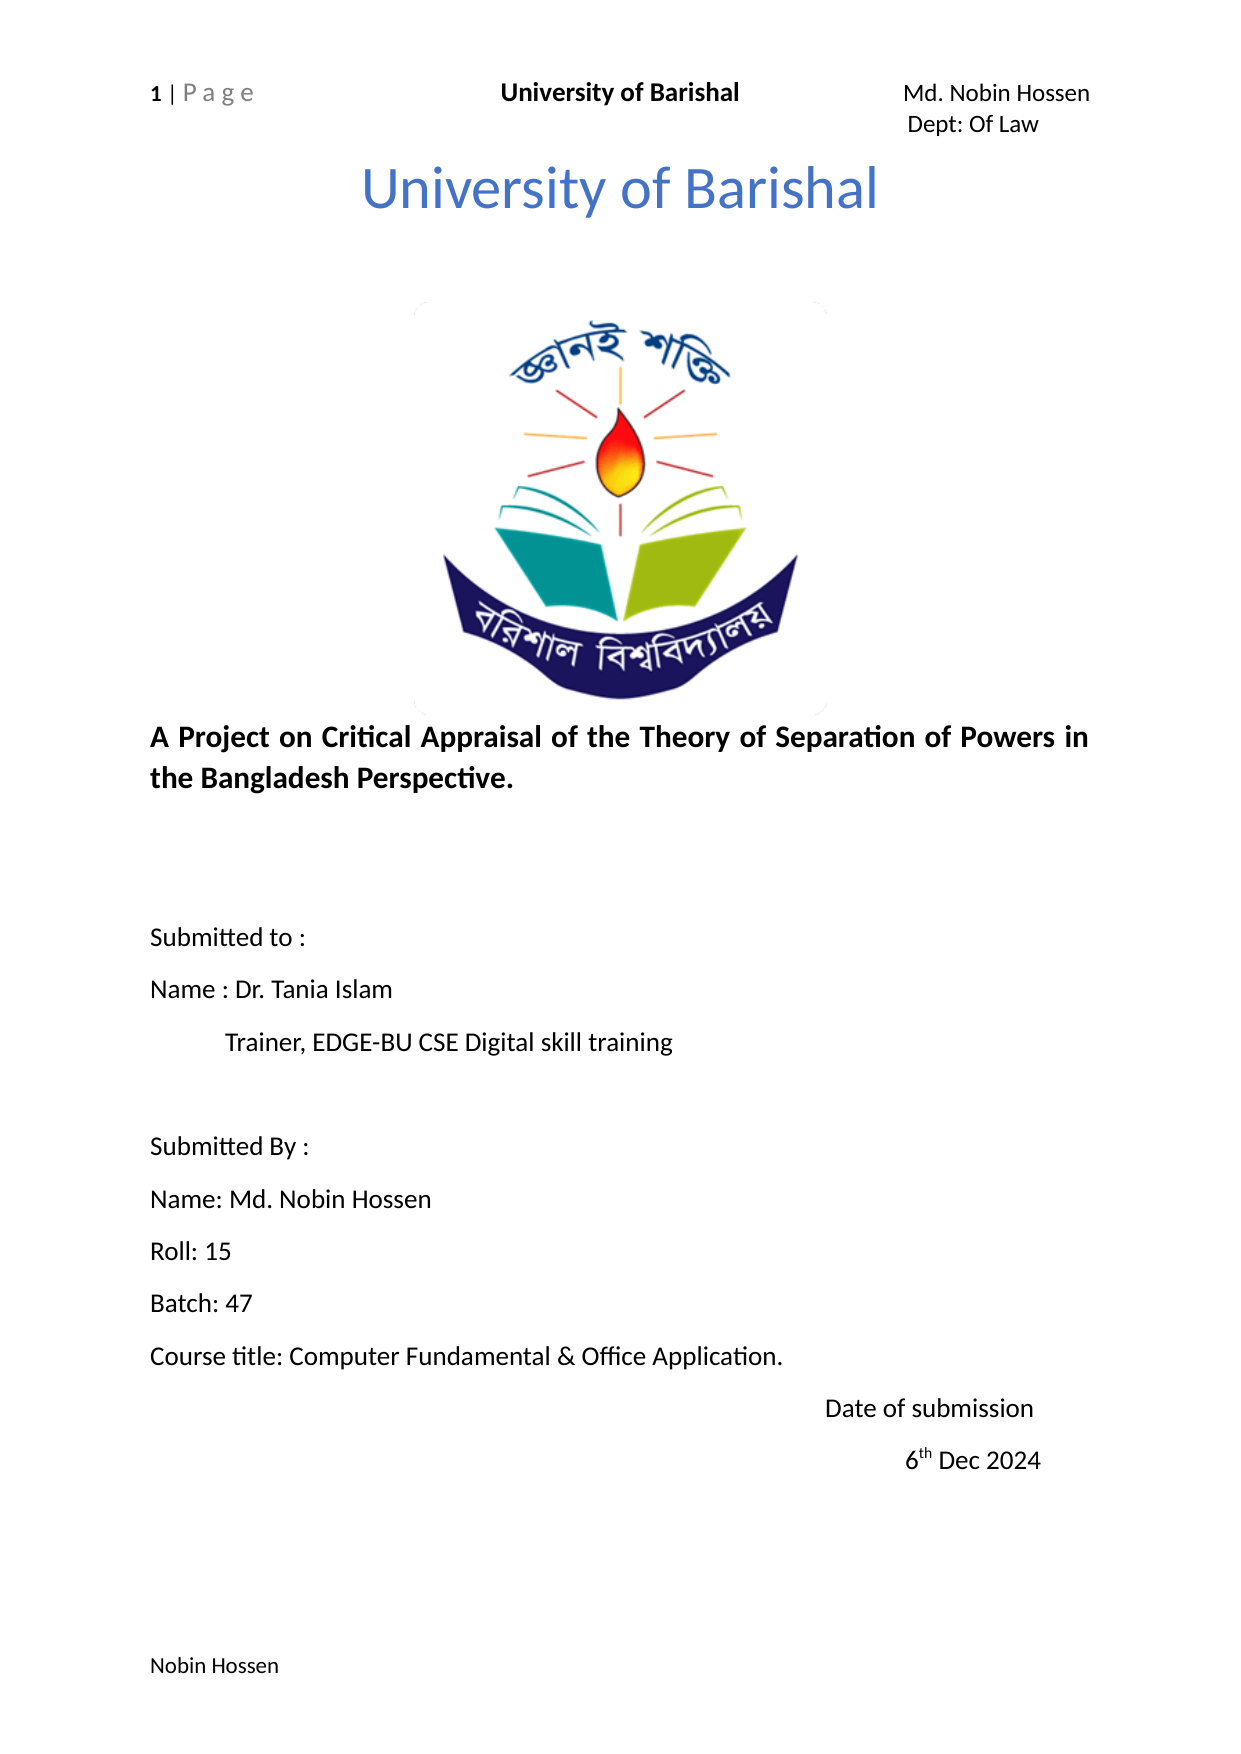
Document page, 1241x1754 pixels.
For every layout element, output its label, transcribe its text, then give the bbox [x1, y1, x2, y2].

text A Project on Critical Appraisal of the Theory of Separation of Powers in the Bangladesh Perspective. [150, 717, 1090, 796]
text Course title: Computer Fundamental & Office Application. [150, 1339, 1090, 1372]
picture [413, 301, 828, 716]
text Roll: 15 [150, 1234, 1090, 1267]
text Submitted to : [150, 920, 1090, 953]
text Submitted By : [150, 1129, 1090, 1163]
text 6th Dec 2024 [150, 1443, 1090, 1476]
text Batch: 47 [150, 1286, 1090, 1319]
text Name: Md. Nobin Hossen [150, 1182, 1090, 1215]
text Name : Dr. Tania Islam [150, 973, 1090, 1006]
text Trainer, EDGE-BU CSE Digital skill training [150, 1025, 1090, 1058]
text Date of submission [150, 1391, 1090, 1424]
text University of Barishal [150, 150, 1090, 224]
